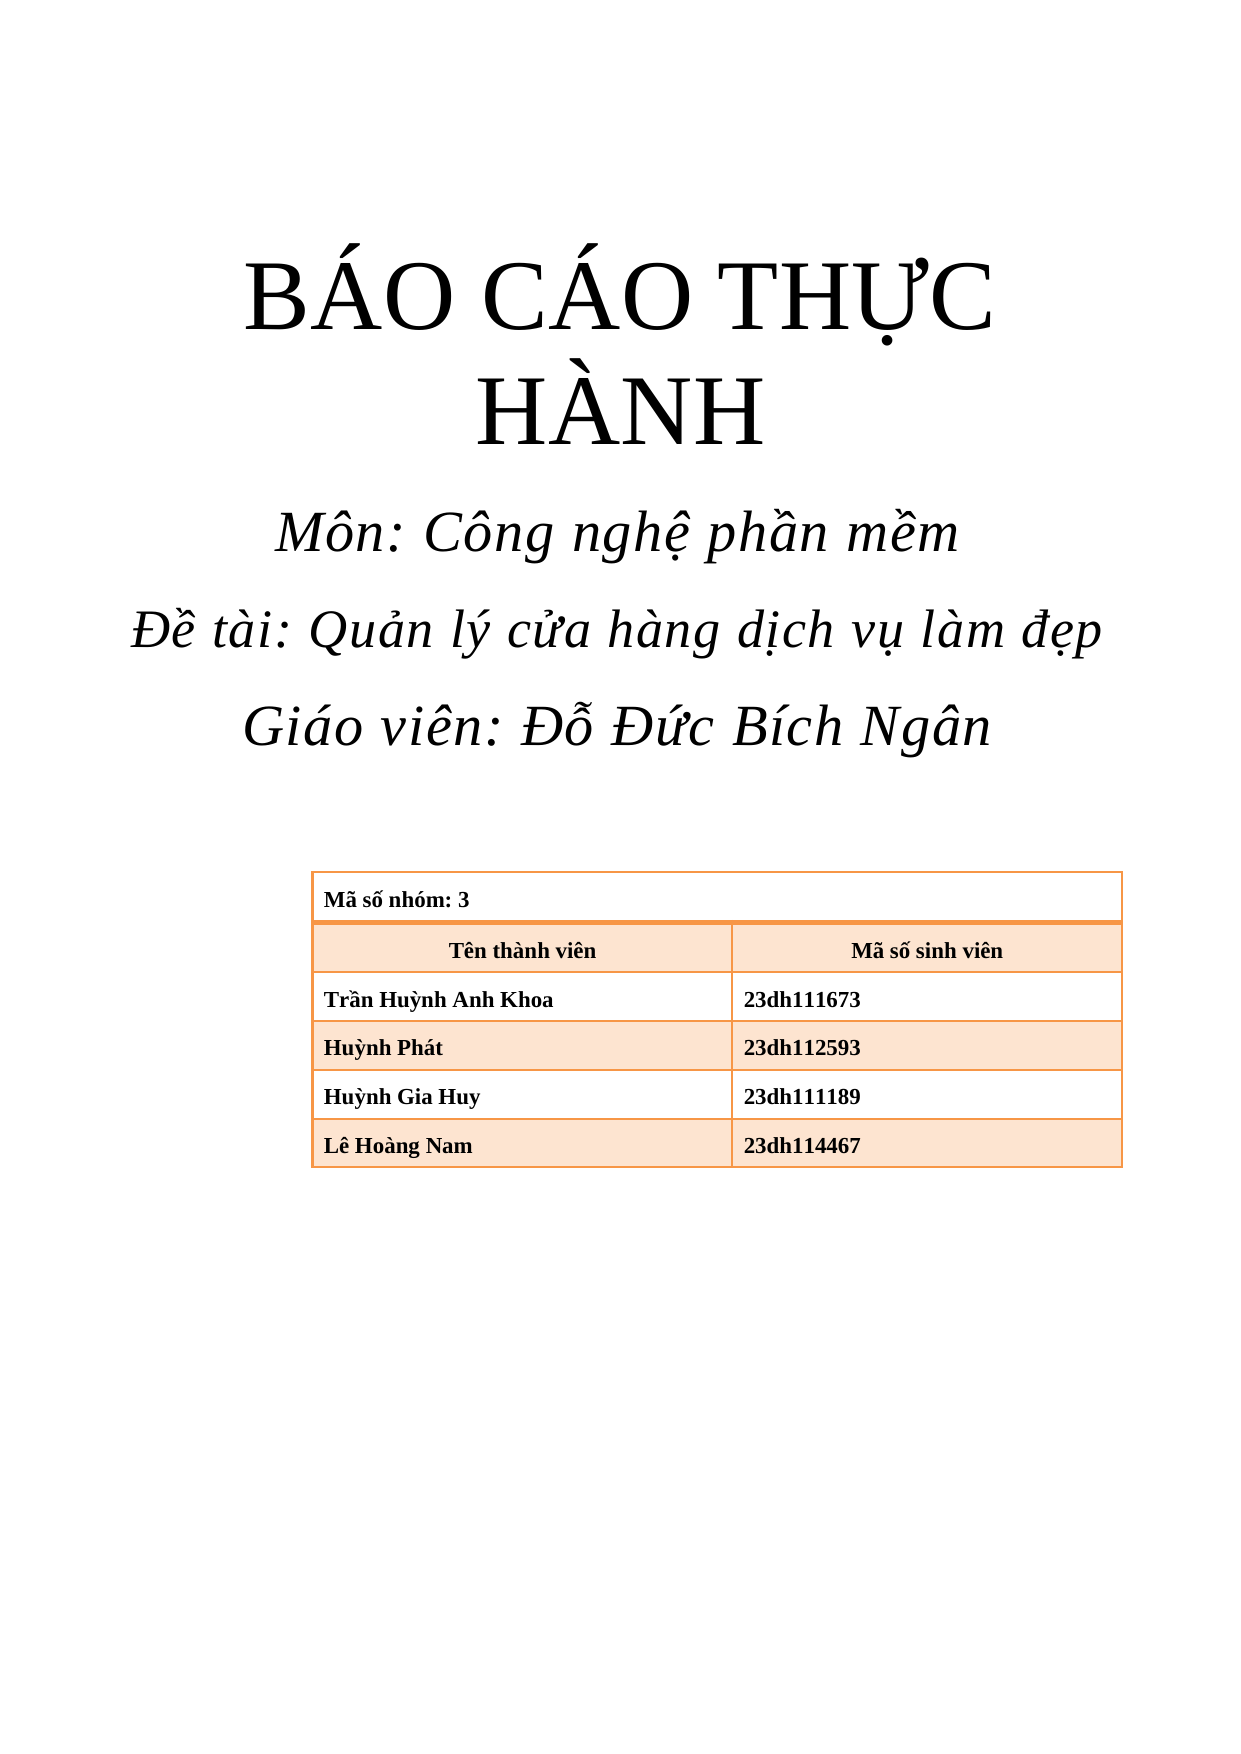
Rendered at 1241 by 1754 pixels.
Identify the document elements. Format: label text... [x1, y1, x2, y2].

table_cell Tên thành viên [314, 925, 731, 971]
title BÁO CÁO THỰC HÀNH [118, 236, 1122, 466]
table_cell 23dh112593 [733, 1022, 1121, 1069]
table_cell 23dh111189 [733, 1071, 1121, 1117]
subtitle Môn: Công nghệ phần mềm [118, 497, 1122, 564]
table_cell Mã số sinh viên [733, 925, 1121, 971]
table_cell 23dh114467 [733, 1120, 1121, 1166]
table_cell Lê Hoàng Nam [314, 1120, 731, 1166]
table_cell 23dh111673 [733, 973, 1121, 1020]
subtitle Đề tài: Quản lý cửa hàng dịch vụ làm đẹp [118, 597, 1122, 659]
table_cell Huỳnh Phát [314, 1022, 731, 1069]
table_header Mã số nhóm: 3 [314, 873, 1121, 920]
table_cell Trần Huỳnh Anh Khoa [314, 973, 731, 1020]
table_cell Huỳnh Gia Huy [314, 1071, 731, 1117]
subtitle Giáo viên: Đỗ Đức Bích Ngân [118, 691, 1122, 758]
